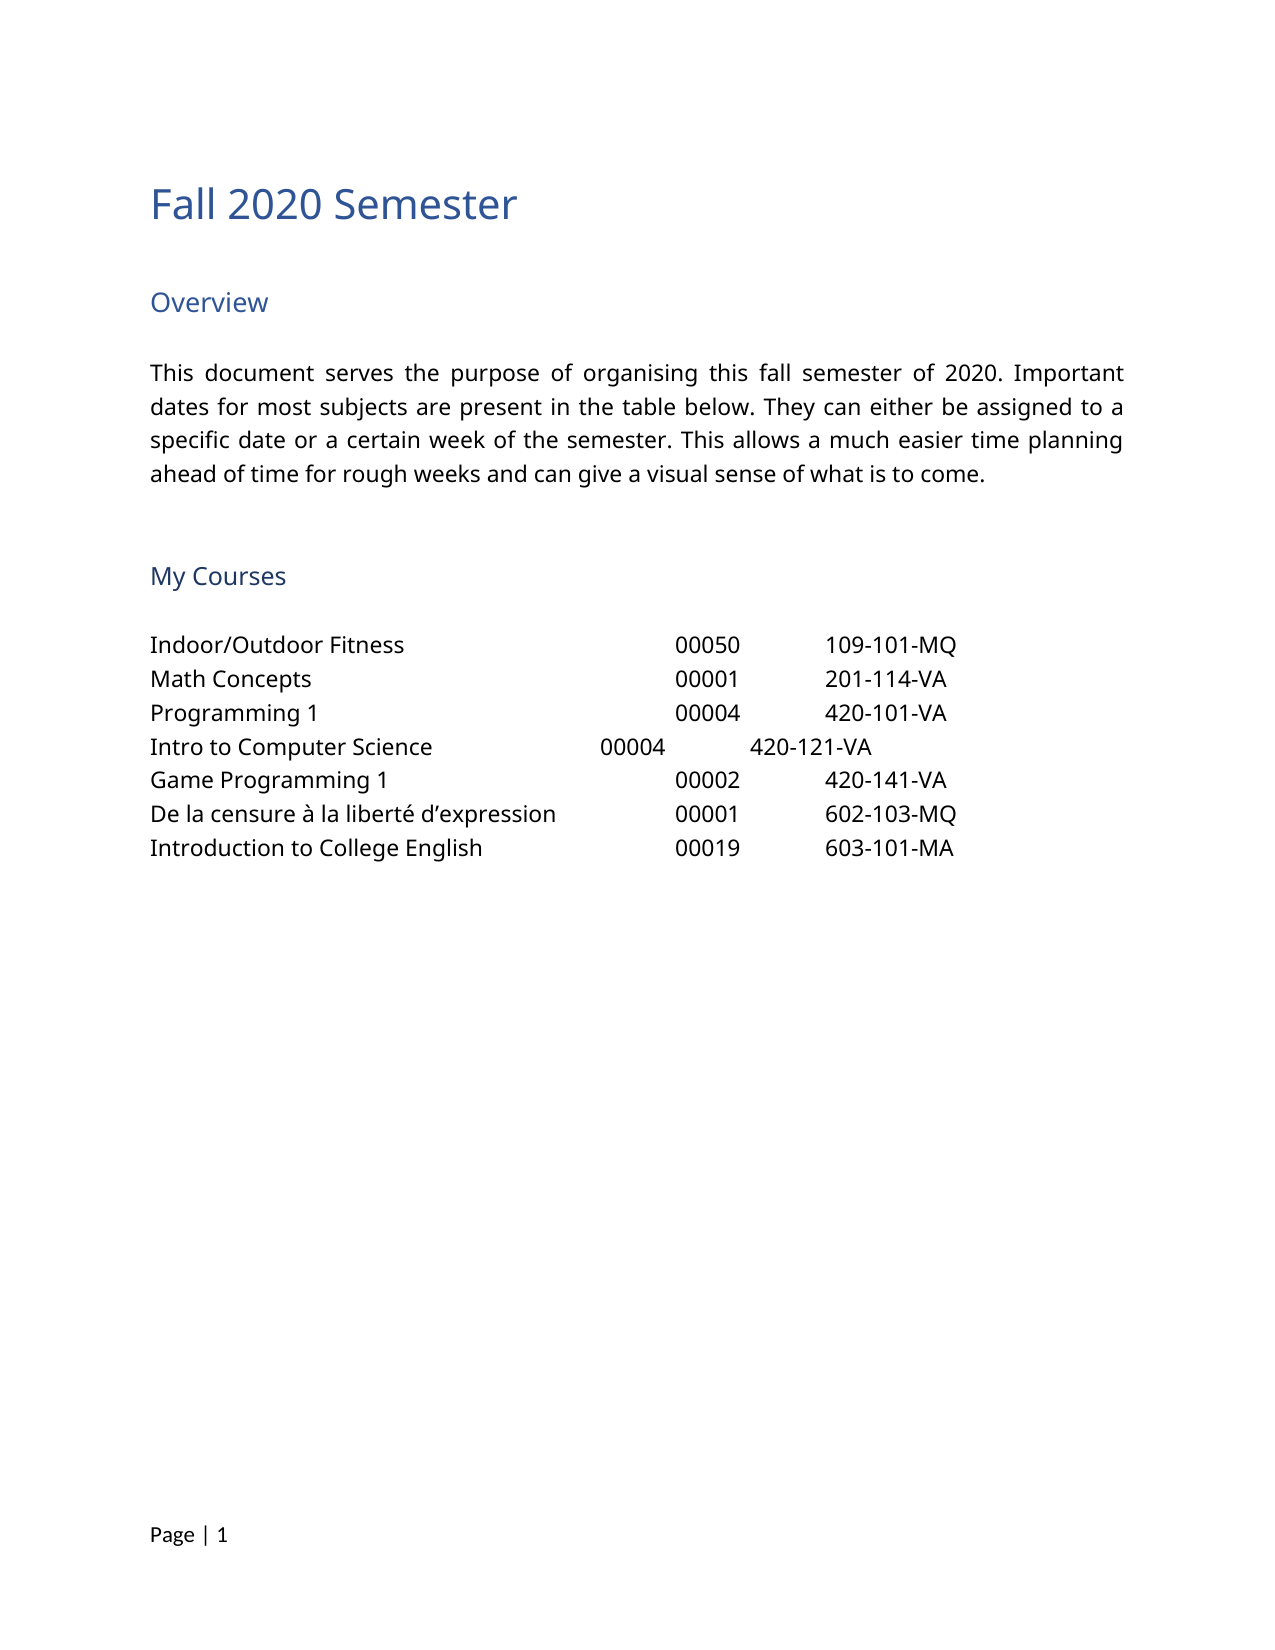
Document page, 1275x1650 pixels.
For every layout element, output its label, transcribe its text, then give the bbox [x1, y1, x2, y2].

text This document serves the purpose of organising this fall semester of 2020. Important dates for most subjects are present in the table below. They can either be assigned to a specific date or a certain week of the semester. This allows a much easier time planning ahead of time for rough weeks and can give a visual sense of what is to come. [150, 323, 1125, 489]
subtitle My Courses [150, 559, 1125, 593]
subtitle Fall 2020 Semester [150, 175, 1125, 232]
subtitle Overview [150, 283, 1125, 320]
text Indoor/Outdoor Fitness 00050 109-101-MQ Math Concepts 00001 201-114-VA Programming 1 00004 420-101-VA Intro to Computer Science 00004 420-121-VA Game Programming 1 00002 420-141-VA De la censure à la liberté d’expression 00001 602-103-MQ Introduction to College English 00019 603-101-MA [150, 596, 1125, 863]
